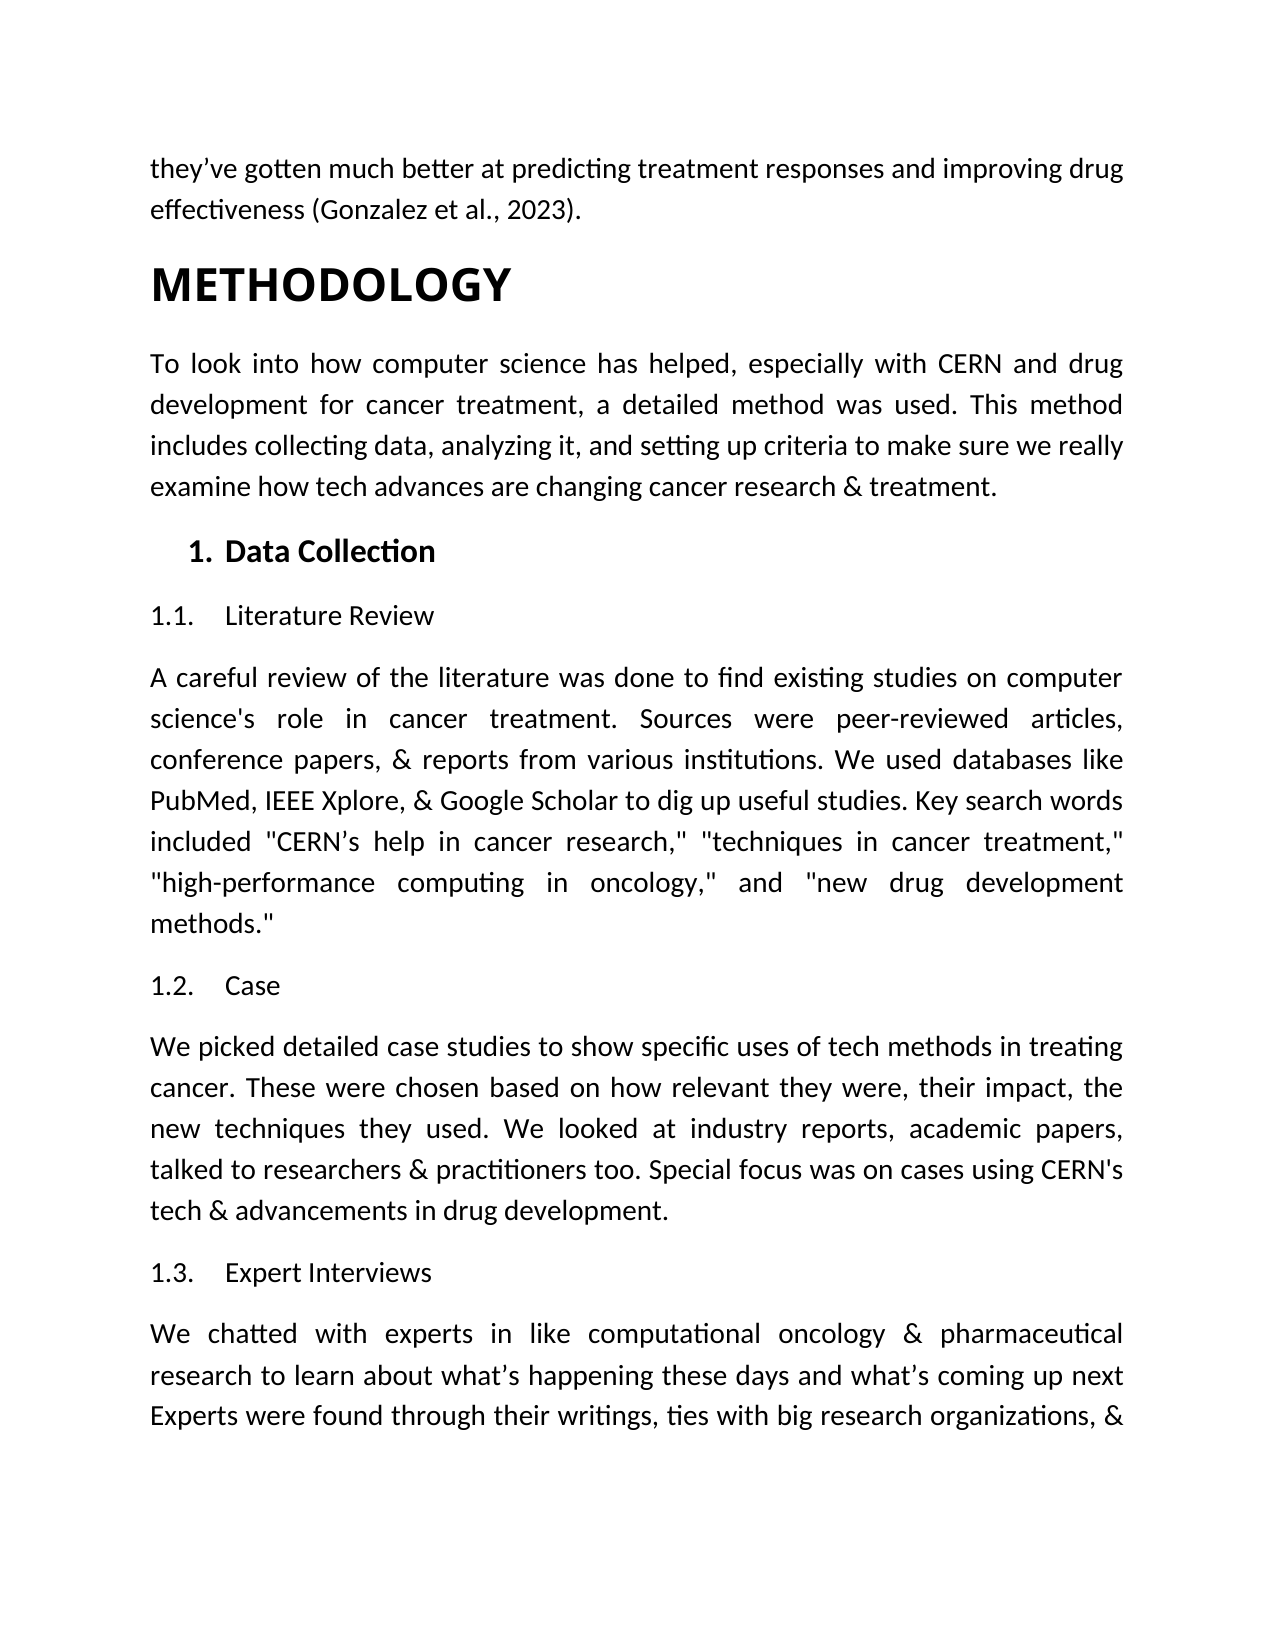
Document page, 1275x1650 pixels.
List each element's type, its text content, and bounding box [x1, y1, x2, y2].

list Case [150, 967, 1125, 1002]
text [150, 150, 1125, 227]
list Data Collection [187, 530, 1125, 571]
text METHODOLOGY [150, 253, 1125, 315]
text We picked detailed case studies to show specific uses of tech methods in treating cancer. These were chosen based on how relevant they were, their impact, the new techniques they used. We looked at industry reports, academic papers, talked to researchers & practitioners too. Special focus was on cases using CERN's tech & advancements in drug development. [150, 1028, 1125, 1228]
text To look into how computer science has helped, especially with CERN and drug development for cancer treatment, a detailed method was used. This method includes collecting data, analyzing it, and setting up criteria to make sure we really examine how tech advances are changing cancer research & treatment. [150, 345, 1125, 504]
text A careful review of the literature was done to find existing studies on computer science's role in cancer treatment. Sources were peer-reviewed articles, conference papers, & reports from various institutions. We used databases like PubMed, IEEE Xplore, & Google Scholar to dig up useful studies. Key search words included "CERN’s help in cancer research," "techniques in cancer treatment," "high-performance computing in oncology," and "new drug development methods." [150, 659, 1125, 940]
list Expert Interviews [150, 1254, 1125, 1289]
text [150, 1316, 1125, 1433]
list Literature Review [150, 597, 1125, 633]
